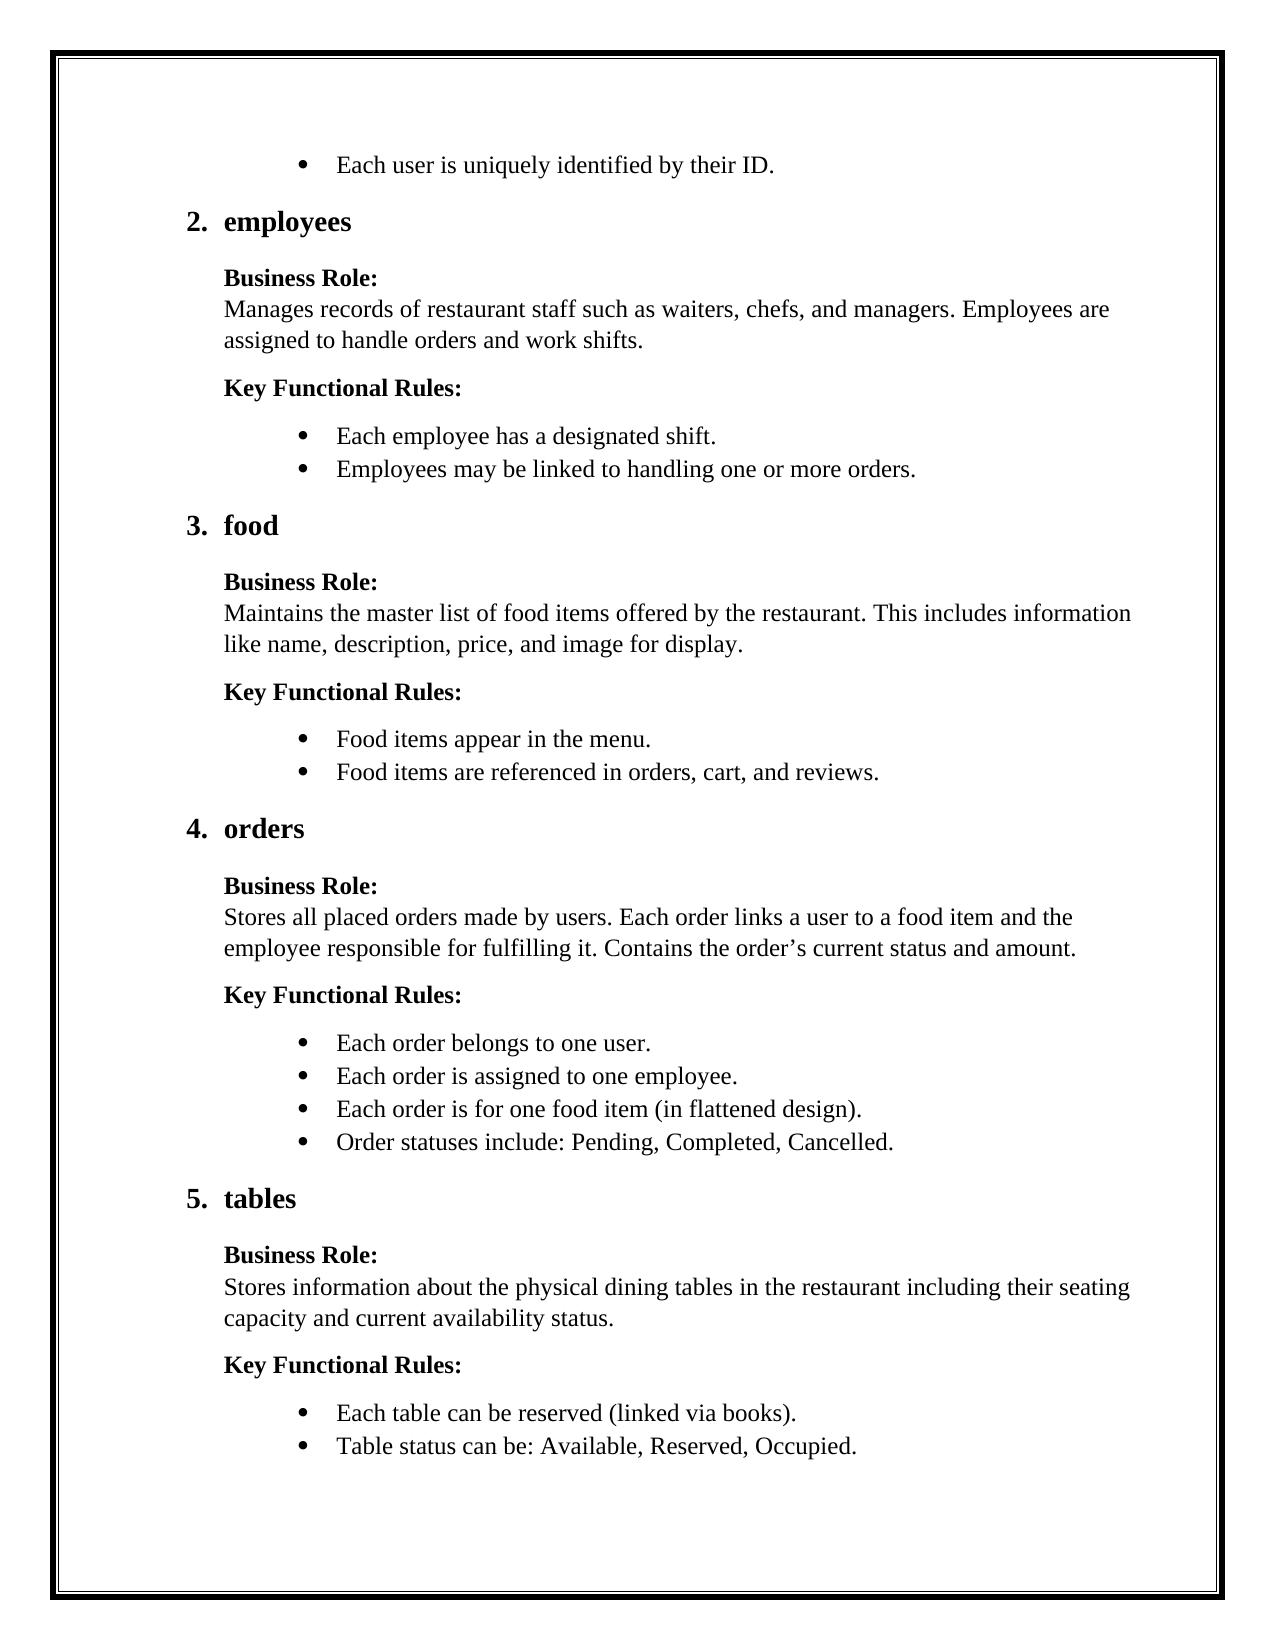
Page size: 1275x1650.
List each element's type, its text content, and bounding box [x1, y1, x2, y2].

text Business Role: Maintains the master list of food items offered by the restaurant. This includes information like name, description, price, and image for display. [223, 567, 1156, 658]
list Food items appear in the menu. [298, 724, 1156, 753]
text Key Functional Rules: [223, 677, 1156, 706]
text Business Role: Stores information about the physical dining tables in the restaurant including their seating capacity and current availability status. [223, 1241, 1156, 1331]
list Each order belongs to one user. [298, 1028, 1156, 1057]
list Food items are referenced in orders, cart, and reviews. [298, 757, 1156, 786]
list Each employee has a designated shift. [298, 421, 1156, 449]
list Employees may be linked to handling one or more orders. [298, 454, 1156, 482]
text Business Role: Stores all placed orders made by users. Each order links a user to a food item and the employee responsible for fulfilling it. Contains the order’s current status and amount. [223, 871, 1156, 962]
list Each table can be reserved (linked via books). [298, 1398, 1156, 1427]
list Each order is for one food item (in flattened design). [298, 1094, 1156, 1123]
subtitle orders [186, 811, 1156, 845]
list Each user is uniquely identified by their ID. [298, 150, 1156, 179]
subtitle food [186, 508, 1156, 541]
list Each order is assigned to one employee. [298, 1061, 1156, 1090]
subtitle employees [186, 204, 1156, 237]
list Table status can be: Available, Reserved, Occupied. [298, 1431, 1156, 1460]
text Key Functional Rules: [223, 1350, 1156, 1379]
subtitle tables [186, 1181, 1156, 1215]
text Key Functional Rules: [223, 373, 1156, 402]
list Order statuses include: Pending, Completed, Cancelled. [298, 1127, 1156, 1156]
text Business Role: Manages records of restaurant staff such as waiters, chefs, and managers. Employees are assigned to handle orders and work shifts. [223, 263, 1156, 354]
text Key Functional Rules: [223, 981, 1156, 1009]
